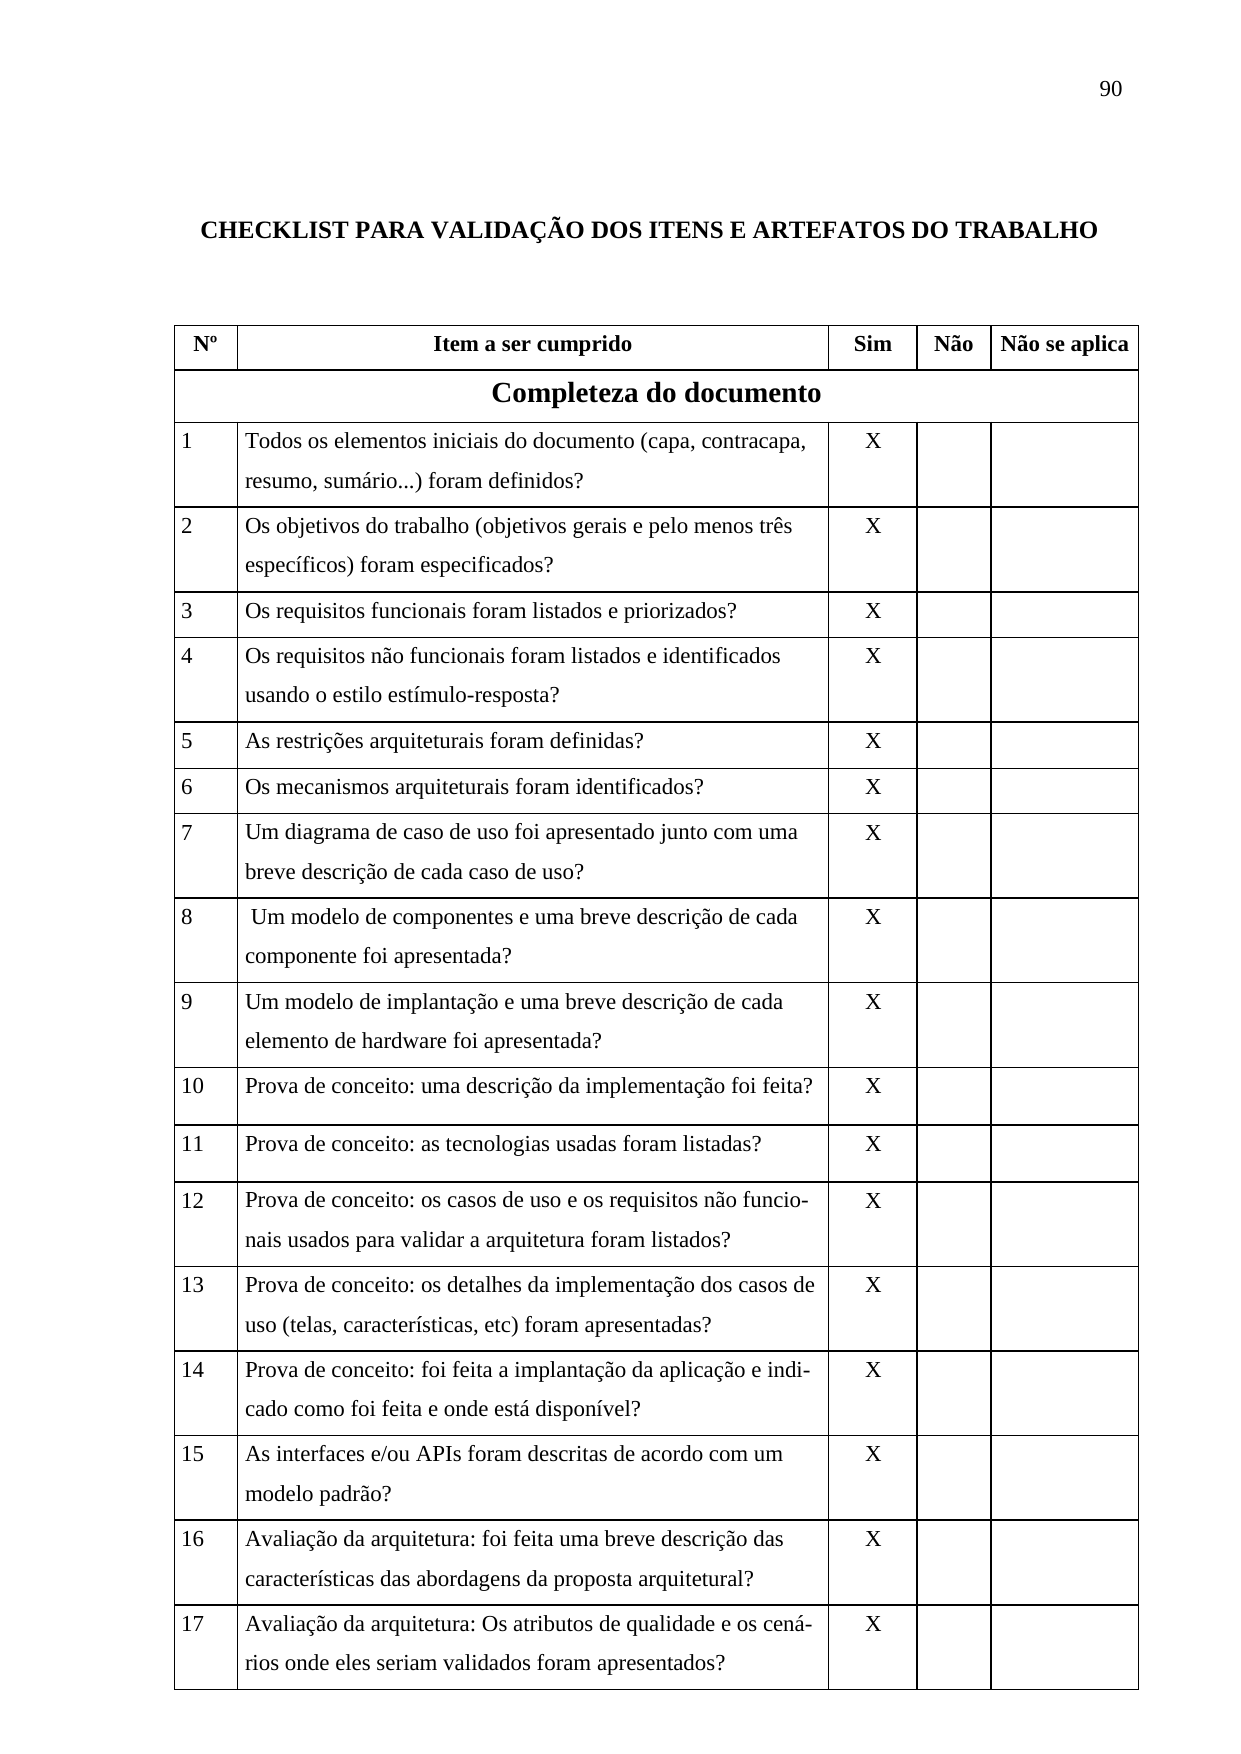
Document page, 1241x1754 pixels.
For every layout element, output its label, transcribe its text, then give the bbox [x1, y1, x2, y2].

table_cell X [829, 638, 916, 721]
table_cell [918, 508, 990, 591]
table_cell X [829, 1521, 916, 1604]
table_cell X [829, 1183, 916, 1266]
table_cell X [829, 814, 916, 897]
table_cell X [829, 1606, 916, 1689]
table_cell Prova de conceito: uma descrição da implementação foi feita? [238, 1068, 828, 1124]
table_cell X [829, 508, 916, 591]
table_cell [918, 1352, 990, 1435]
table_cell 12 [175, 1183, 237, 1266]
table_cell [992, 1606, 1138, 1689]
table_cell Os requisitos funcionais foram listados e priorizados? [238, 593, 828, 636]
table_cell X [829, 899, 916, 982]
table_cell 16 [175, 1521, 237, 1604]
table_header Sim [829, 326, 916, 369]
table_cell Prova de conceito: os detalhes da implementação dos casos de uso (telas, características, etc) foram apresentadas? [238, 1267, 828, 1350]
table_cell [918, 1606, 990, 1689]
table_cell 15 [175, 1436, 237, 1519]
table_cell X [829, 723, 916, 767]
table_cell 17 [175, 1606, 237, 1689]
table_cell 3 [175, 593, 237, 636]
table_cell 1 [175, 423, 237, 506]
table_cell X [829, 1352, 916, 1435]
table_cell X [829, 1267, 916, 1350]
table_header Nº [175, 326, 237, 369]
table_cell [992, 814, 1138, 897]
table_cell [918, 1183, 990, 1266]
table_cell Avaliação da arquitetura: Os atributos de qualidade e os cená- rios onde eles seriam validados foram apresentados? [238, 1606, 828, 1689]
table_cell [918, 899, 990, 982]
table_cell [918, 1068, 990, 1124]
table_header Não [918, 326, 990, 369]
table_cell 13 [175, 1267, 237, 1350]
table_cell [918, 983, 990, 1067]
table_cell Todos os elementos iniciais do documento (capa, contracapa, resumo, sumário...) foram definidos? [238, 423, 828, 506]
table_cell As interfaces e/ou APIs foram descritas de acordo com um modelo padrão? [238, 1436, 828, 1519]
table_cell [918, 1267, 990, 1350]
table_cell Um modelo de implantação e uma breve descrição de cada elemento de hardware foi apresentada? [238, 983, 828, 1067]
table_cell [918, 814, 990, 897]
table_cell [918, 1521, 990, 1604]
table_cell [992, 638, 1138, 721]
table_cell X [829, 423, 916, 506]
table_cell [992, 769, 1138, 813]
table_cell 5 [175, 723, 237, 767]
table_cell Prova de conceito: os casos de uso e os requisitos não funcio- nais usados para validar a arquitetura foram listados? [238, 1183, 828, 1266]
table_cell Avaliação da arquitetura: foi feita uma breve descrição das características das abordagens da proposta arquitetural? [238, 1521, 828, 1604]
table_cell [992, 1267, 1138, 1350]
table_cell Os requisitos não funcionais foram listados e identificados usando o estilo estímulo-resposta? [238, 638, 828, 721]
table_cell [918, 1126, 990, 1181]
table_cell X [829, 1436, 916, 1519]
table_cell [992, 1068, 1138, 1124]
table_cell 7 [175, 814, 237, 897]
table_cell 9 [175, 983, 237, 1067]
table_cell [992, 899, 1138, 982]
subtitle CHECKLIST PARA VALIDAÇÃO DOS ITENS E ARTEFATOS DO TRABALHO [200, 215, 1205, 243]
table_cell [992, 1521, 1138, 1604]
table_cell [918, 723, 990, 767]
table_cell 8 [175, 899, 237, 982]
table_cell [918, 638, 990, 721]
table_cell [992, 1183, 1138, 1266]
table_cell [918, 593, 990, 636]
table_cell X [829, 1068, 916, 1124]
table_cell [992, 983, 1138, 1067]
table_cell [992, 593, 1138, 636]
table_cell [992, 1436, 1138, 1519]
table_header Item a ser cumprido [238, 326, 828, 369]
table_cell Um modelo de componentes e uma breve descrição de cada componente foi apresentada? [238, 899, 828, 982]
table_cell 2 [175, 508, 237, 591]
table_cell [992, 508, 1138, 591]
table_cell 10 [175, 1068, 237, 1124]
table_cell Prova de conceito: foi feita a implantação da aplicação e indi- cado como foi feita e onde está disponível? [238, 1352, 828, 1435]
table_cell As restrições arquiteturais foram definidas? [238, 723, 828, 767]
table_cell X [829, 983, 916, 1067]
table_cell X [829, 769, 916, 813]
table_cell [918, 423, 990, 506]
table_cell 14 [175, 1352, 237, 1435]
table_cell [992, 423, 1138, 506]
table_cell 11 [175, 1126, 237, 1181]
table_cell Prova de conceito: as tecnologias usadas foram listadas? [238, 1126, 828, 1181]
table_cell X [829, 1126, 916, 1181]
table_cell [992, 1126, 1138, 1181]
table_cell Um diagrama de caso de uso foi apresentado junto com uma breve descrição de cada caso de uso? [238, 814, 828, 897]
table_cell 4 [175, 638, 237, 721]
table_cell [992, 1352, 1138, 1435]
table_cell Os mecanismos arquiteturais foram identificados? [238, 769, 828, 813]
table_cell [918, 769, 990, 813]
table_cell [918, 1436, 990, 1519]
table_cell 6 [175, 769, 237, 813]
table_header Não se aplica [992, 326, 1138, 369]
table_cell X [829, 593, 916, 636]
table_cell Os objetivos do trabalho (objetivos gerais e pelo menos três específicos) foram especificados? [238, 508, 828, 591]
table_cell [992, 723, 1138, 767]
table_cell Completeza do documento [175, 371, 1138, 422]
